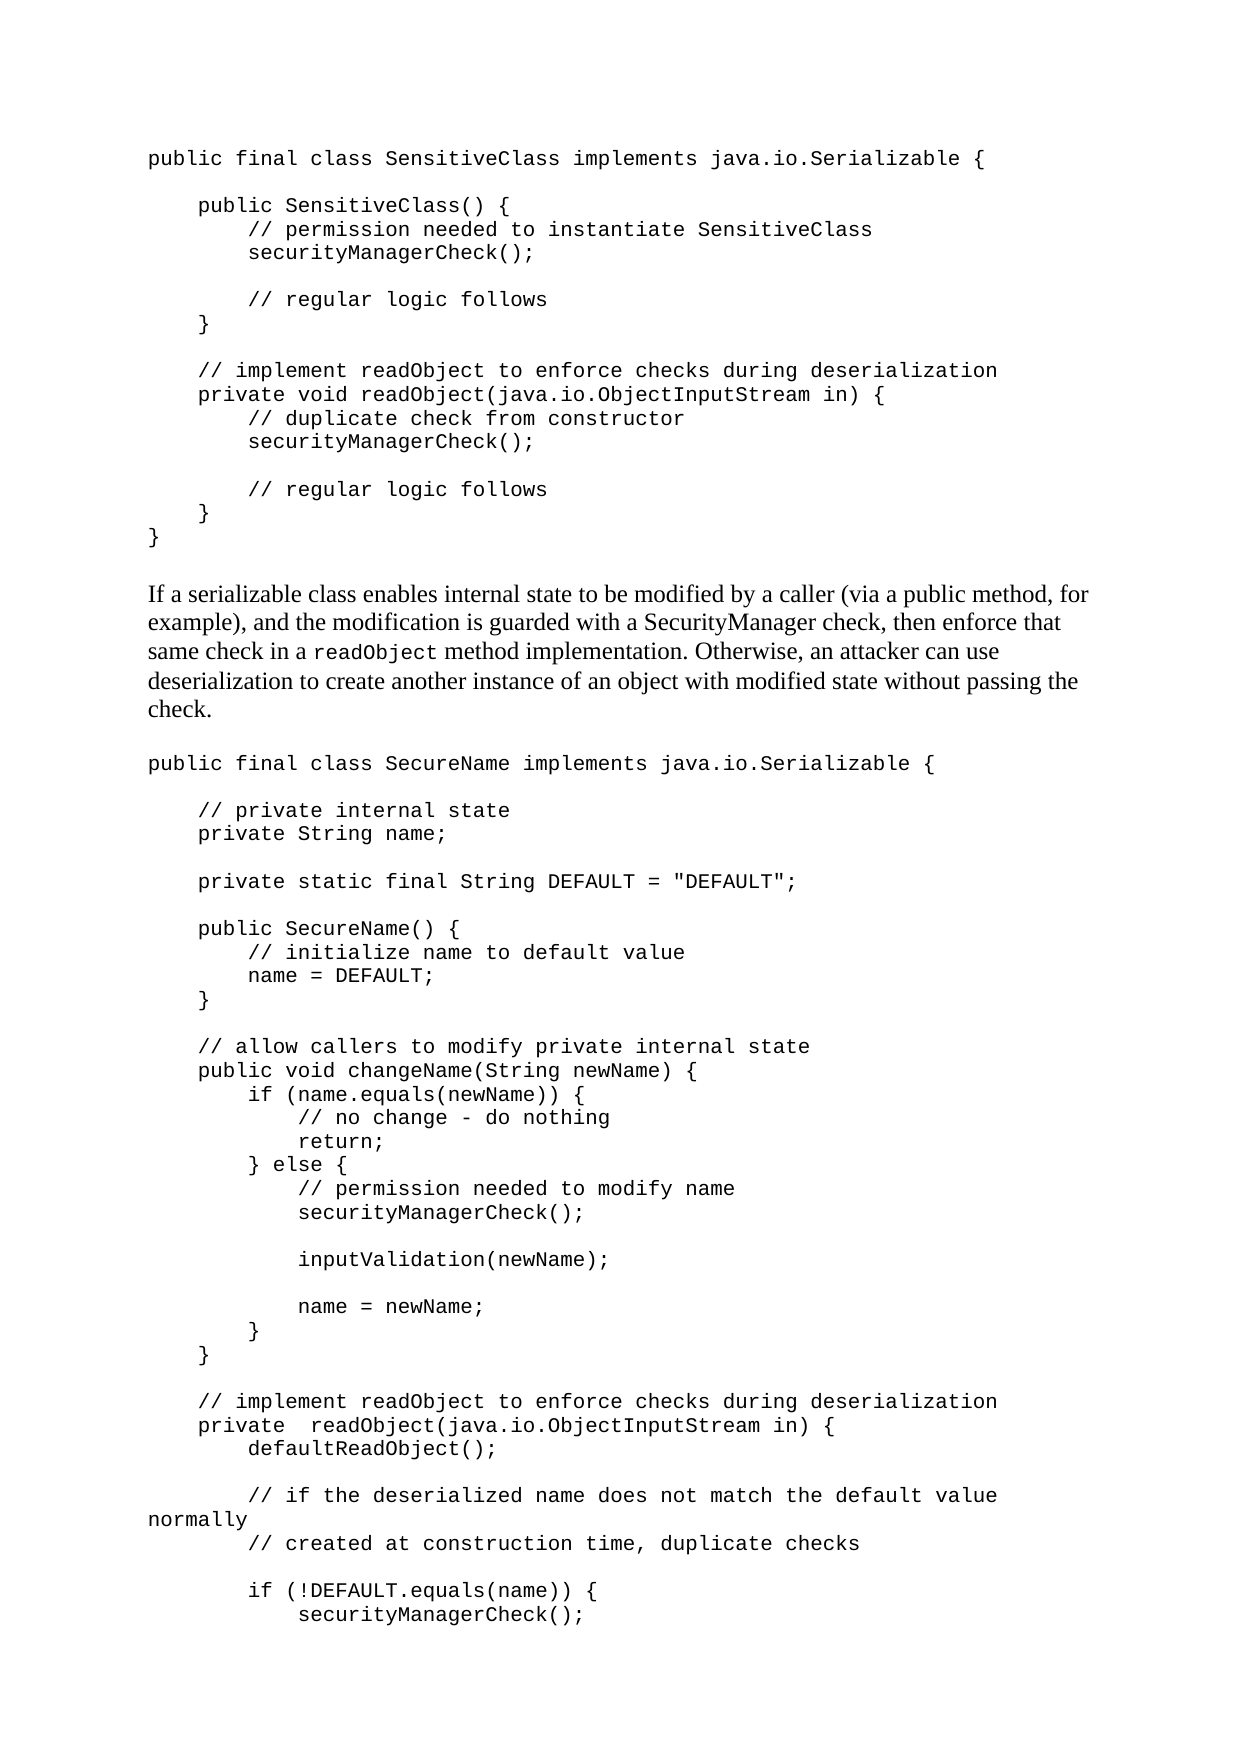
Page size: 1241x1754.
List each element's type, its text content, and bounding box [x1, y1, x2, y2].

text // implement readObject to enforce checks during deserialization [148, 1391, 1093, 1414]
text if (name.equals(newName)) { [148, 1083, 1093, 1107]
text } [148, 1344, 1093, 1367]
text // duplicate check from constructor [148, 408, 1093, 431]
text private void readObject(java.io.ObjectInputStream in) { [148, 384, 1093, 408]
text name = DEFAULT; [148, 965, 1093, 989]
text securityManagerCheck(); [148, 1604, 1093, 1627]
text } [148, 1320, 1093, 1344]
text // initialize name to default value [148, 942, 1093, 965]
text // created at construction time, duplicate checks [148, 1533, 1093, 1556]
text public SecureName() { [148, 918, 1093, 942]
text // if the deserialized name does not match the default value normally [148, 1486, 1093, 1533]
text inputValidation(newName); [148, 1249, 1093, 1273]
text defaultReadObject(); [148, 1438, 1093, 1462]
text securityManagerCheck(); [148, 431, 1093, 455]
text // no change - do nothing [148, 1107, 1093, 1131]
text } [148, 989, 1093, 1013]
text securityManagerCheck(); [148, 242, 1093, 266]
text } [148, 313, 1093, 337]
text // permission needed to modify name [148, 1178, 1093, 1202]
text public void changeName(String newName) { [148, 1060, 1093, 1083]
text // allow callers to modify private internal state [148, 1036, 1093, 1060]
text private readObject(java.io.ObjectInputStream in) { [148, 1414, 1093, 1438]
text name = newName; [148, 1296, 1093, 1320]
text // implement readObject to enforce checks during deserialization [148, 360, 1093, 384]
text if (!DEFAULT.equals(name)) { [148, 1580, 1093, 1604]
text public SensitiveClass() { [148, 195, 1093, 218]
text securityManagerCheck(); [148, 1202, 1093, 1225]
text public final class SensitiveClass implements java.io.Serializable { [148, 148, 1093, 171]
text If a serializable class enables internal state to be modified by a caller (via a public method, for example), and the modification is guarded with a SecurityManager check, then enforce that same check in a readObject method implementation. Otherwise, an attacker can use deserialization to create another instance of an object with modified state without passing the check. [148, 579, 1093, 723]
text } [148, 502, 1093, 526]
text private static final String DEFAULT = "DEFAULT"; [148, 871, 1093, 894]
text private String name; [148, 823, 1093, 847]
text return; [148, 1131, 1093, 1154]
text public final class SecureName implements java.io.Serializable { [148, 752, 1093, 776]
text // regular logic follows [148, 479, 1093, 502]
text // private internal state [148, 800, 1093, 823]
text // permission needed to instantiate SensitiveClass [148, 218, 1093, 242]
text // regular logic follows [148, 289, 1093, 313]
text } [148, 526, 1093, 549]
text } else { [148, 1154, 1093, 1178]
